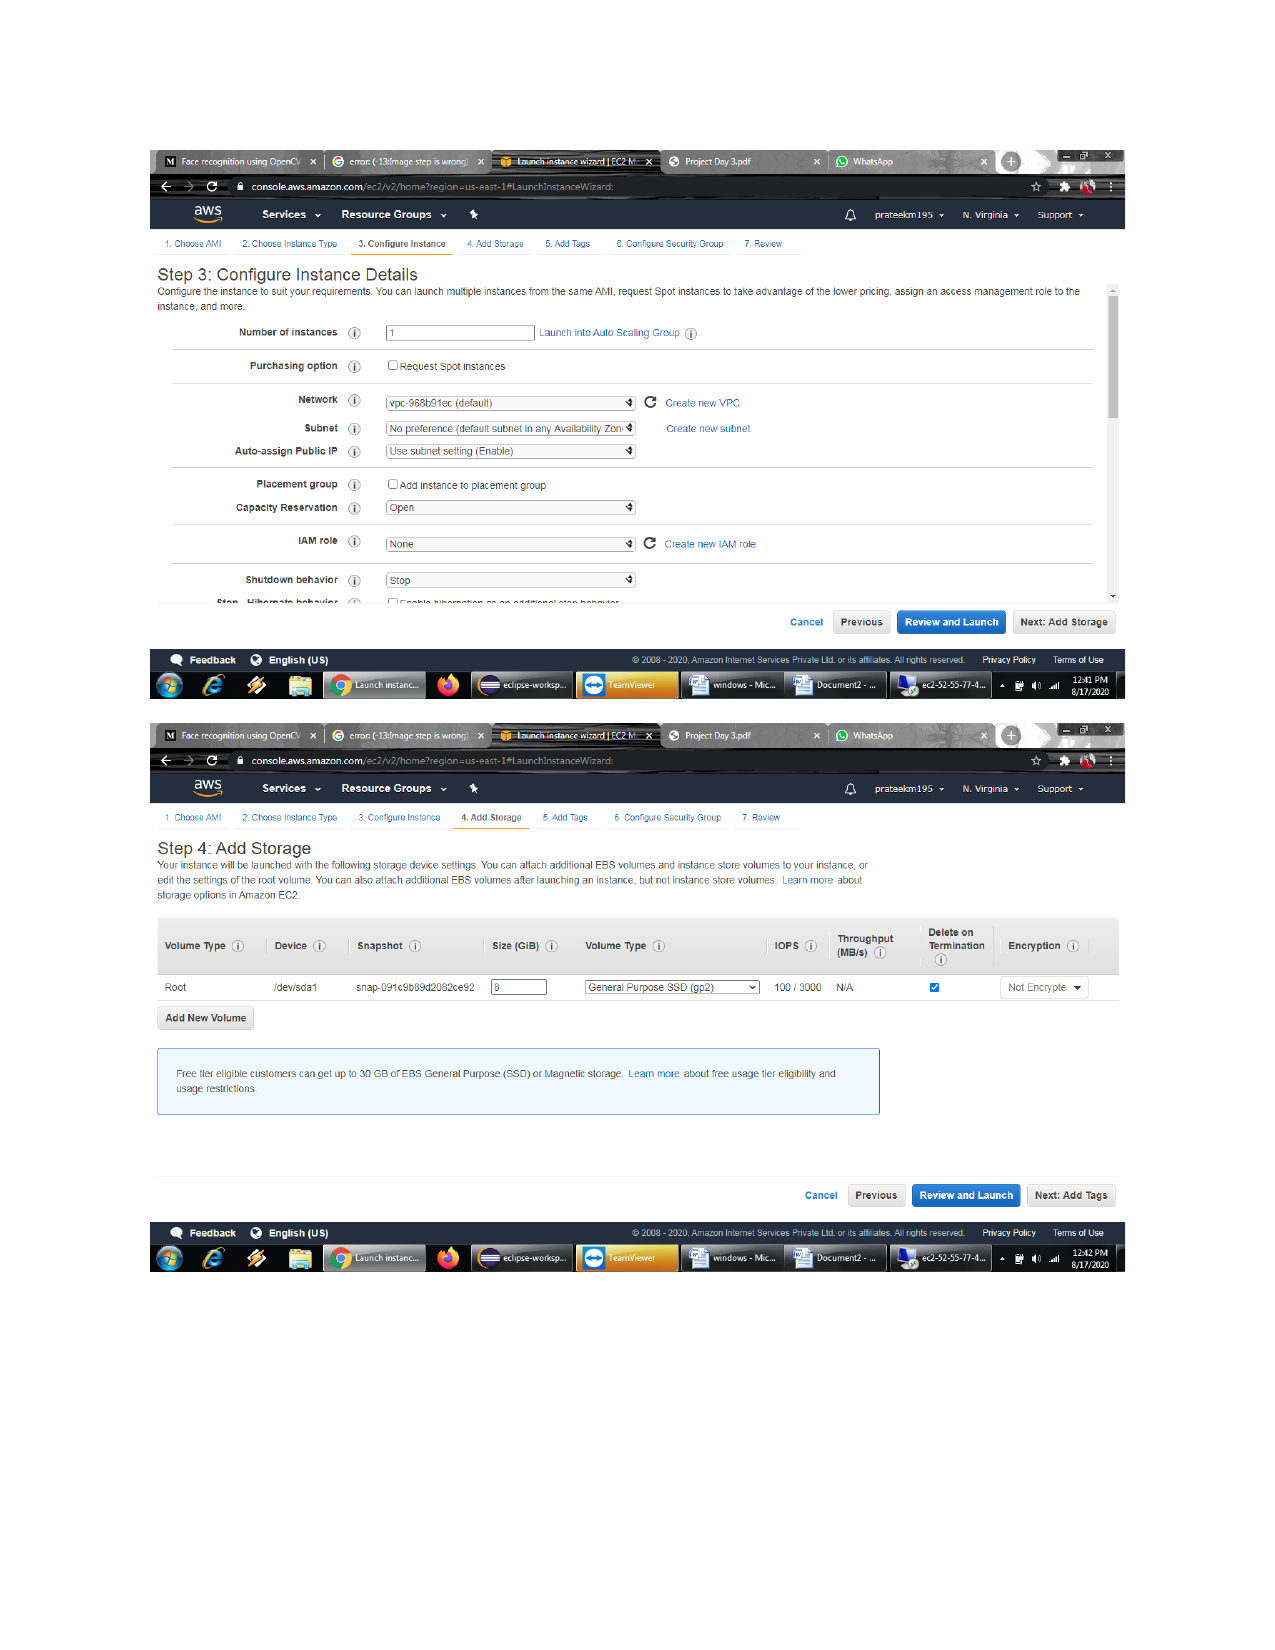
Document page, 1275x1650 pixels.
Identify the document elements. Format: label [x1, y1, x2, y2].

picture [150, 150, 1125, 699]
picture [150, 723, 1125, 1272]
